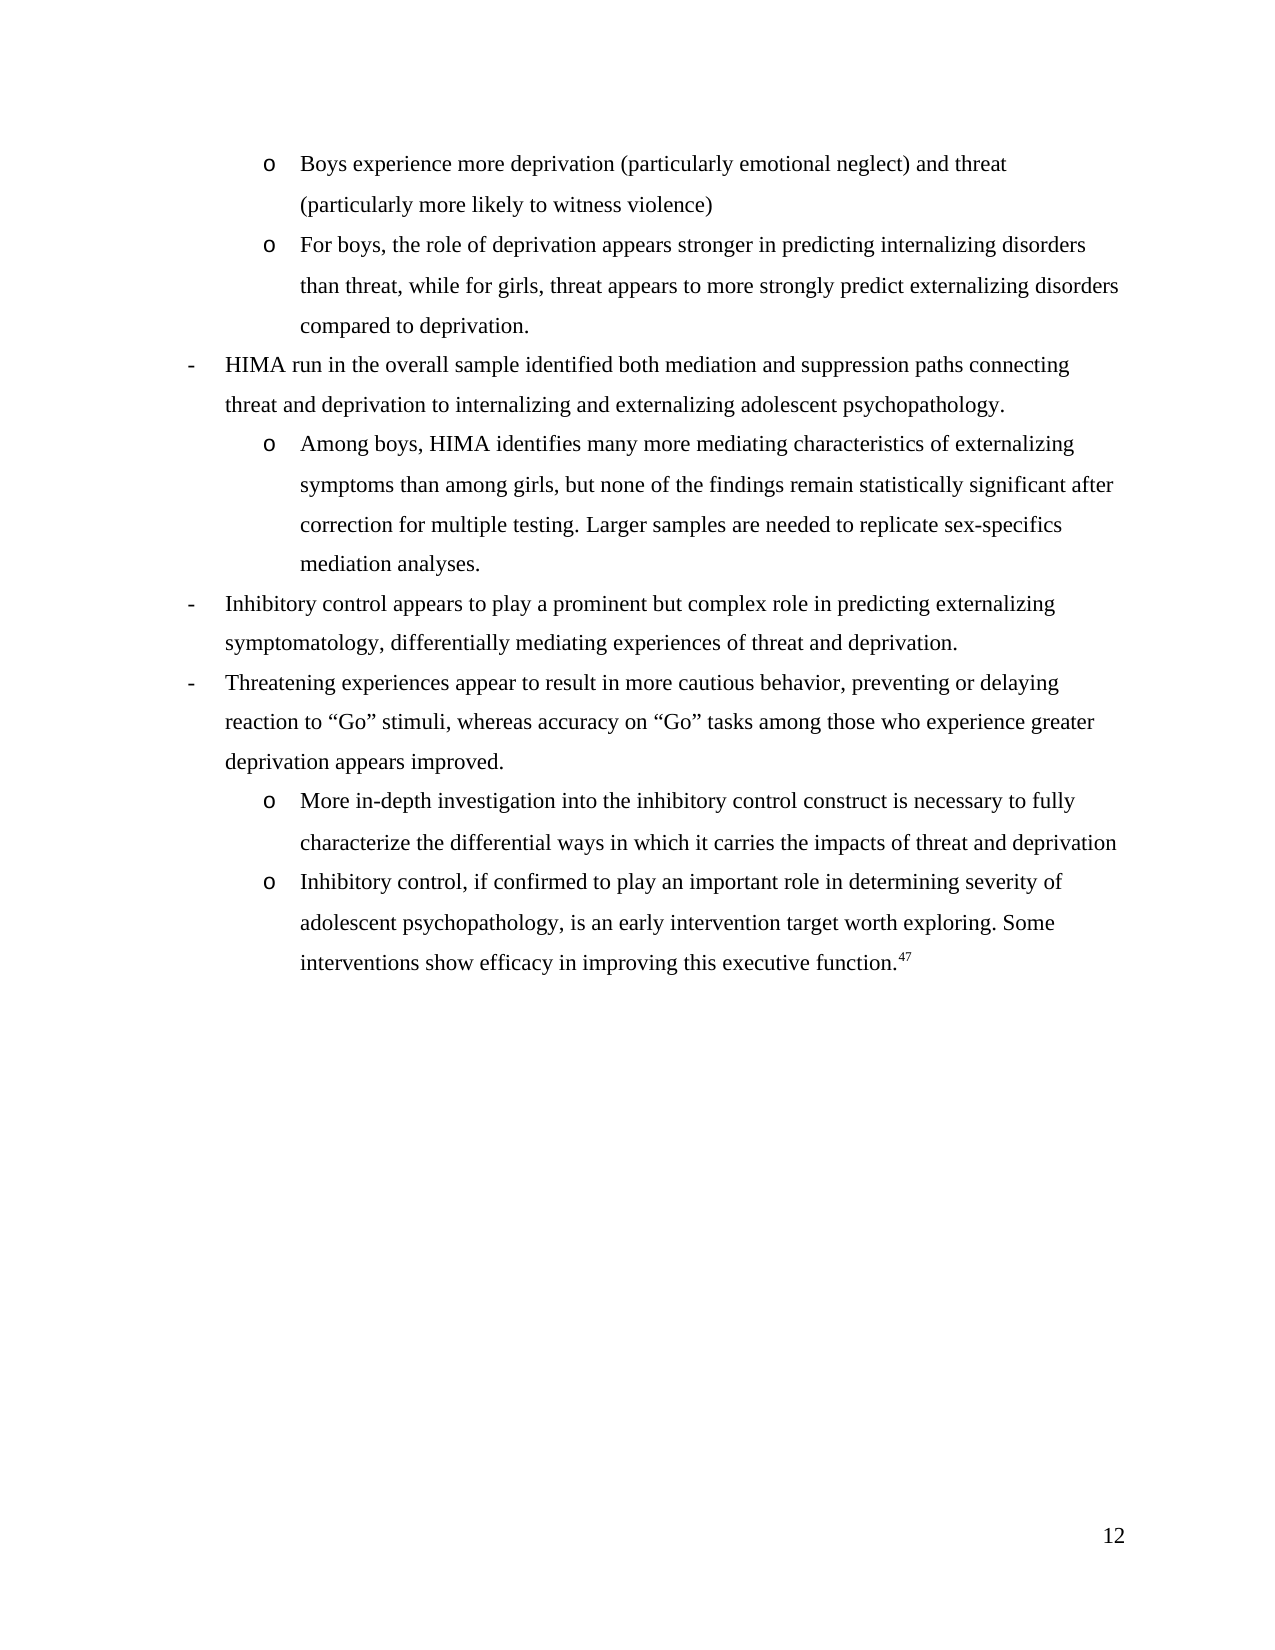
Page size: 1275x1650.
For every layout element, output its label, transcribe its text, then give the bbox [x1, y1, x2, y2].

list Inhibitory control, if confirmed to play an important role in determining severity of adolescent psychopathology, is an early intervention target worth exploring. Some interventions show efficacy in improving this executive function.47 [262, 868, 1125, 975]
list Threatening experiences appear to result in more cautious behavior, preventing or delaying reaction to “Go” stimuli, whereas accuracy on “Go” tasks among those who experience greater deprivation appears improved. [187, 669, 1125, 774]
list Boys experience more deprivation (particularly emotional neglect) and threat (particularly more likely to witness violence) [262, 150, 1125, 218]
list Among boys, HIMA identifies many more mediating characteristics of externalizing symptoms than among girls, but none of the findings remain statistically significant after correction for multiple testing. Larger samples are needed to replicate sex-specifics mediation analyses. [262, 430, 1125, 577]
list For boys, the role of deprivation appears stronger in predicting internalizing disorders than threat, while for girls, threat appears to more strongly predict externalizing disorders compared to deprivation. [262, 231, 1125, 338]
list HIMA run in the overall sample identified both mediation and suppression paths connecting threat and deprivation to internalizing and externalizing adolescent psychopathology. [187, 351, 1125, 417]
list More in-depth investigation into the inhibitory control construct is necessary to fully characterize the differential ways in which it carries the impacts of threat and deprivation [262, 787, 1125, 855]
list Inhibitory control appears to play a prominent but complex role in predicting externalizing symptomatology, differentially mediating experiences of threat and deprivation. [187, 590, 1125, 656]
